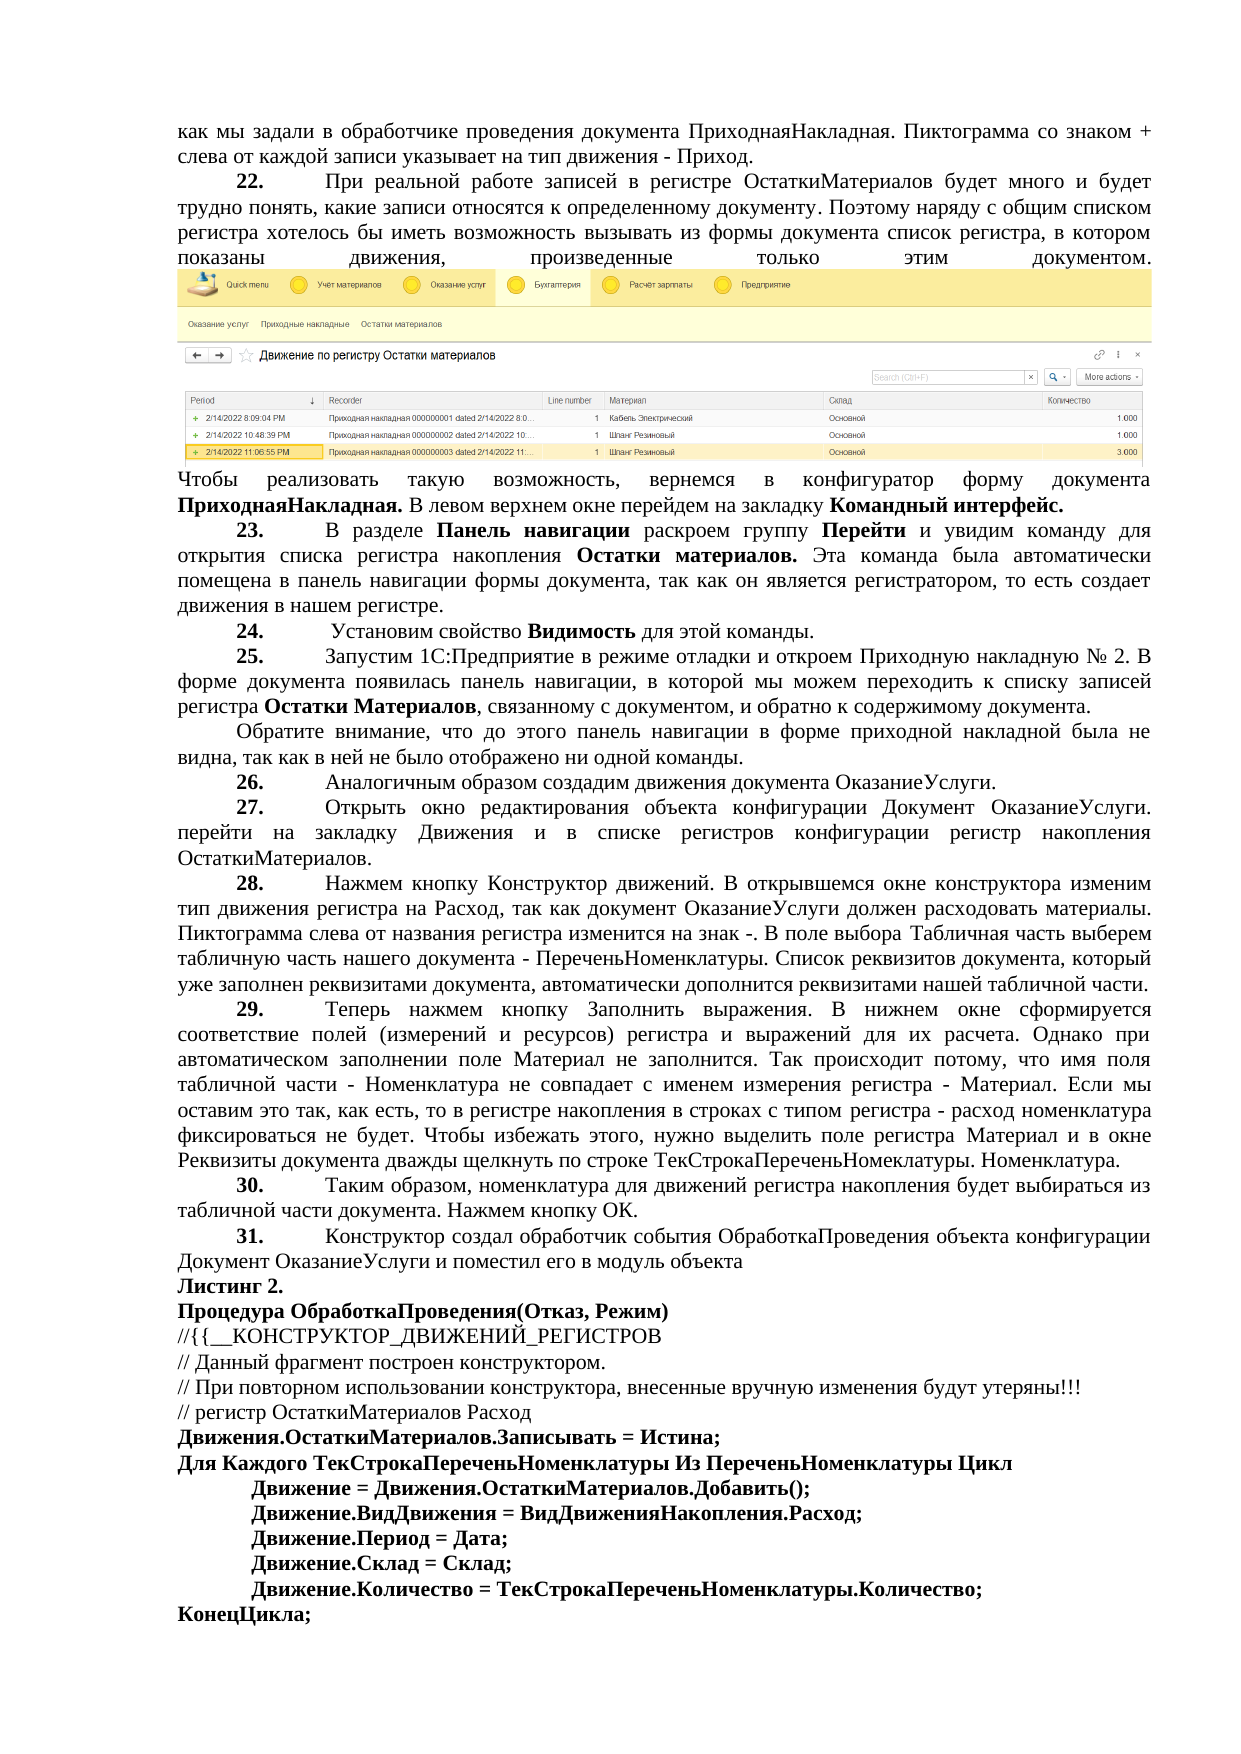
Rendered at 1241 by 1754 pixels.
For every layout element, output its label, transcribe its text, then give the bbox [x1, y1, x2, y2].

text // Данный фрагмент построен конструктором. [177, 1349, 1152, 1374]
text Движение.ВидДвижения = ВидДвиженияНакопления.Расход; [177, 1500, 1152, 1525]
text Движение.Период = Дата; [177, 1525, 1152, 1550]
list Нажмем кнопку Конструктор движений. В открывшемся окне конструктора изменим тип движения регистра на Расход, так как документ ОказаниеУслуги должен расходовать материалы. Пиктограмма слева от названия регистра изменится на знак -. В поле выбора Табличная часть выберем табличную часть нашего документа - ПереченьНоменклатуры. Список реквизитов документа, который уже заполнен реквизитами документа, автоматически дополнится реквизитами нашей табличной части. [177, 870, 1152, 996]
text Движения.ОстаткиМатериалов.Записывать = Истина; [177, 1424, 1152, 1449]
text // При повторном использовании конструктора, внесенные вручную изменения будут утеряны!!! [177, 1374, 1152, 1399]
text Движение.Количество = ТекСтрокаПереченьНоменклатуры.Количество; [177, 1576, 1152, 1601]
text Движение = Движения.ОстаткиМатериалов.Добавить(); [177, 1475, 1152, 1500]
list Теперь нажмем кнопку Заполнить выражения. В нижнем окне сформируется соответствие полей (измерений и ресурсов) регистра и выражений для их расчета. Однако при автоматическом заполнении поле Материал не заполнится. Так происходит потому, что имя поля табличной части - Номенклатура не совпадает с именем измерения регистра - Материал. Если мы оставим это так, как есть, то в регистре накопления в строках с типом регистра - расход номенклатура фиксироваться не будет. Чтобы избежать этого, нужно выделить поле регистра Материал и в окне Реквизиты документа дважды щелкнуть по строке ТекСтрокаПереченьНомеклатуры. Номенклатура. [177, 996, 1152, 1172]
text Для Каждого ТекСтрокаПереченьНоменклатуры Из ПереченьНоменклатуры Цикл [177, 1449, 1152, 1475]
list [177, 118, 1152, 168]
list Открыть окно редактирования объекта конфигурации Документ ОказаниеУслуги. перейти на закладку Движения и в списке регистров конфигурации регистр накопления ОстаткиМатериалов. [177, 794, 1152, 870]
list В разделе Панель навигации раскроем группу Перейти и увидим команду для открытия списка регистра накопления Остатки материалов. Эта команда была автоматически помещена в панель навигации формы документа, так как он является регистратором, то есть создает движения в нашем регистре. [177, 517, 1152, 618]
list При реальной работе записей в регистре ОстаткиМатериалов будет много и будет трудно понять, какие записи относятся к определенному документу. Поэтому наряду с общим списком регистра хотелось бы иметь возможность вызывать из формы документа список регистра, в котором показаны движения, произведенные только этим документом. Чтобы реализовать такую возможность, вернемся в конфигуратор форму документа ПриходнаяНакладная. В левом верхнем окне перейдем на закладку Командный интерфейс. [177, 467, 1152, 517]
list Аналогичным образом создадим движения документа ОказаниеУслуги. [177, 769, 1152, 794]
text //{{__КОНСТРУКТОР_ДВИЖЕНИЙ_РЕГИСТРОВ [177, 1323, 1152, 1349]
text Листинг 2. [177, 1273, 1152, 1298]
text Процедура ОбработкаПроведения(Отказ, Режим) [177, 1298, 1152, 1323]
text // регистр ОстаткиМатериалов Расход [177, 1399, 1152, 1424]
text Движение.Склад = Склад; [177, 1550, 1152, 1576]
list Конструктор создал обработчик события ОбработкаПроведения объекта конфигурации Документ ОказаниеУслуги и поместил его в модуль объекта [177, 1223, 1152, 1273]
text КонецЦикла; [177, 1601, 1152, 1626]
list Таким образом, номенклатура для движений регистра накопления будет выбираться из табличной части документа. Нажмем кнопку ОК. [177, 1172, 1152, 1223]
list Запустим 1С:Предприятие в режиме отладки и откроем Приходную накладную № 2. В форме документа появилась панель навигации, в которой мы можем переходить к списку записей регистра Остатки Материалов, связанному с документом, и обратно к содержимому документа. [177, 643, 1152, 718]
text Обратите внимание, что до этого панель навигации в форме приходной накладной была не видна, так как в ней не было отображено ни одной команды. [177, 718, 1152, 769]
picture [177, 269, 1152, 467]
list Установим свойство Видимость для этой команды. [177, 618, 1152, 643]
list При реальной работе записей в регистре ОстаткиМатериалов будет много и будет трудно понять, какие записи относятся к определенному документу. Поэтому наряду с общим списком регистра хотелось бы иметь возможность вызывать из формы документа список регистра, в котором показаны движения, произведенные только этим документом. Чтобы реализовать такую возможность, вернемся в конфигуратор форму документа ПриходнаяНакладная. В левом верхнем окне перейдем на закладку Командный интерфейс. [177, 168, 1152, 269]
